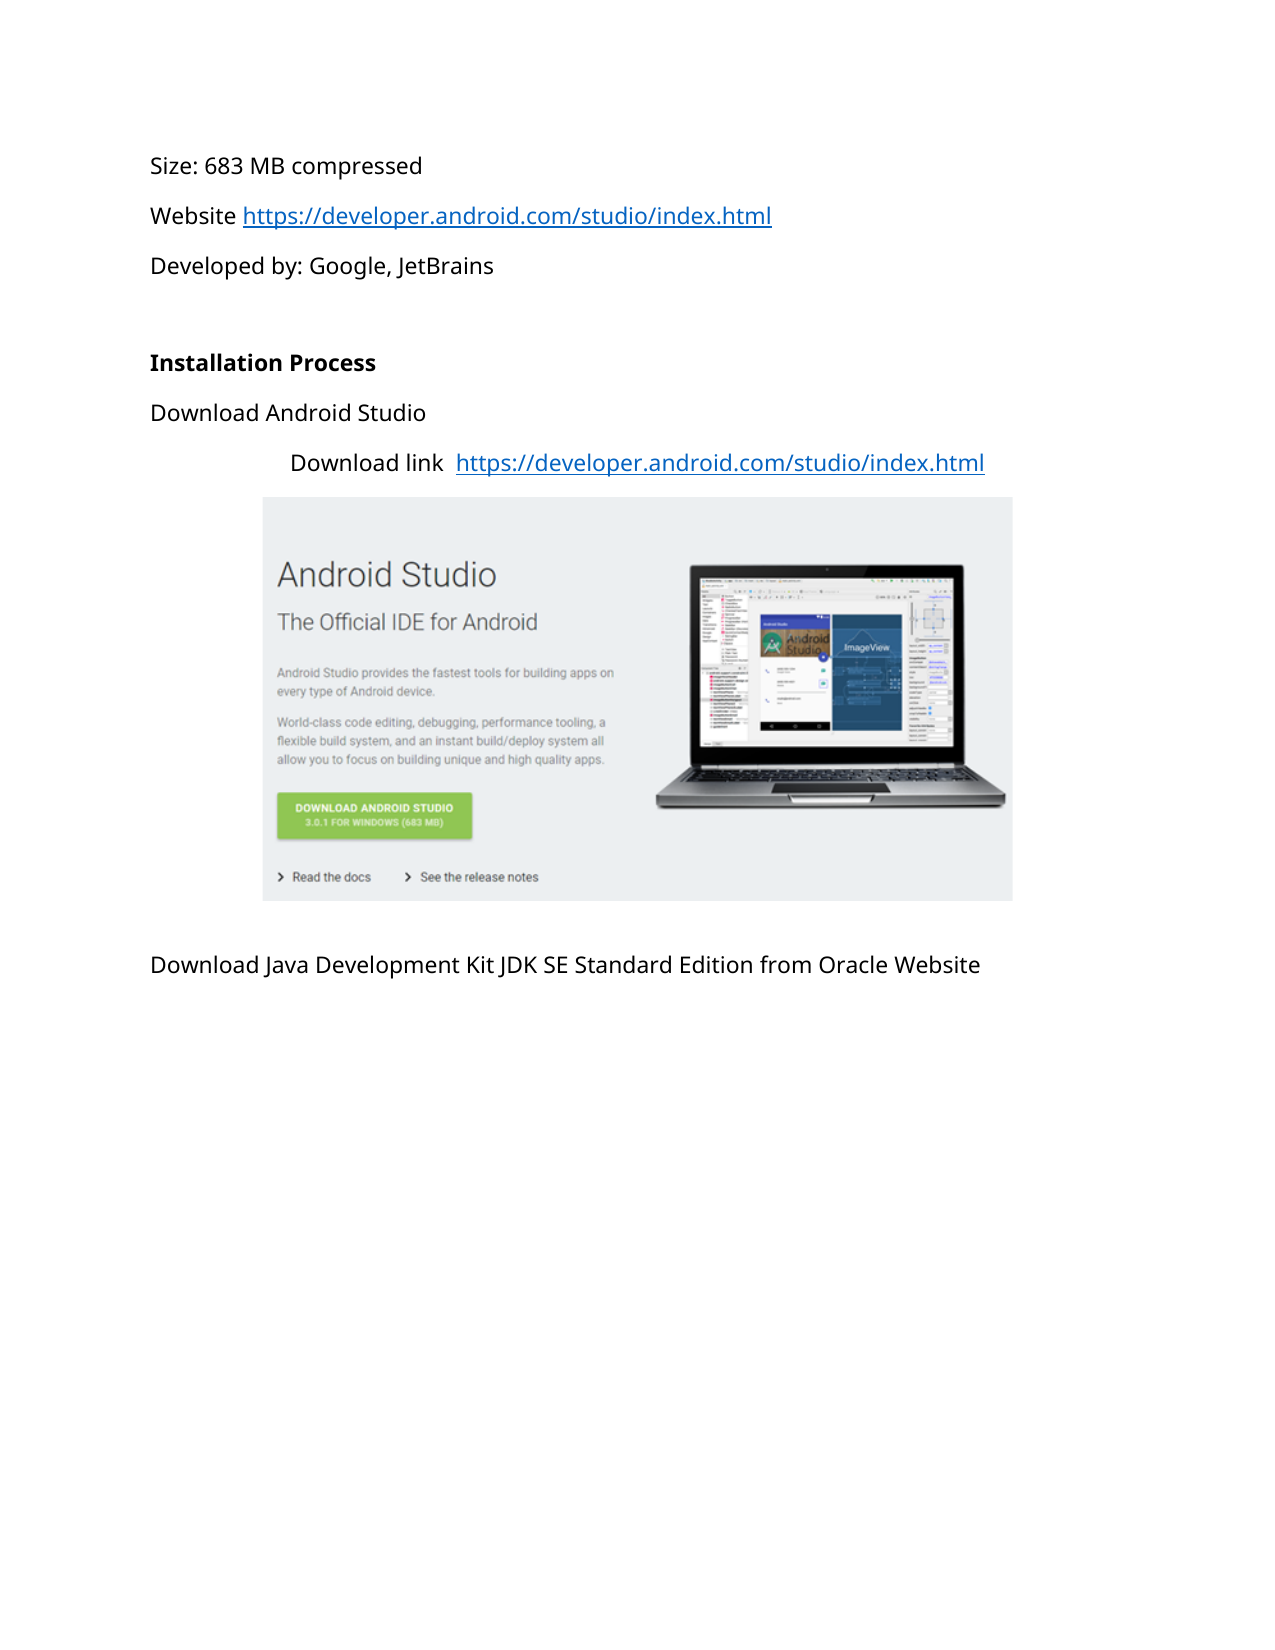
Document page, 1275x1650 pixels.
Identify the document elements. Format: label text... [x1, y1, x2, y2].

text Download Java Development Kit JDK SE Standard Edition from Oracle Website [150, 949, 1125, 980]
text Installation Process [150, 347, 1125, 378]
text Size: 683 MB compressed [150, 150, 1125, 181]
picture [262, 497, 1013, 901]
text Download link https://developer.android.com/studio/index.html [150, 447, 1125, 478]
text Developed by: Google, JetBrains [150, 250, 1125, 281]
text Download Android Studio [150, 397, 1125, 428]
text Website https://developer.android.com/studio/index.html [150, 200, 1125, 231]
